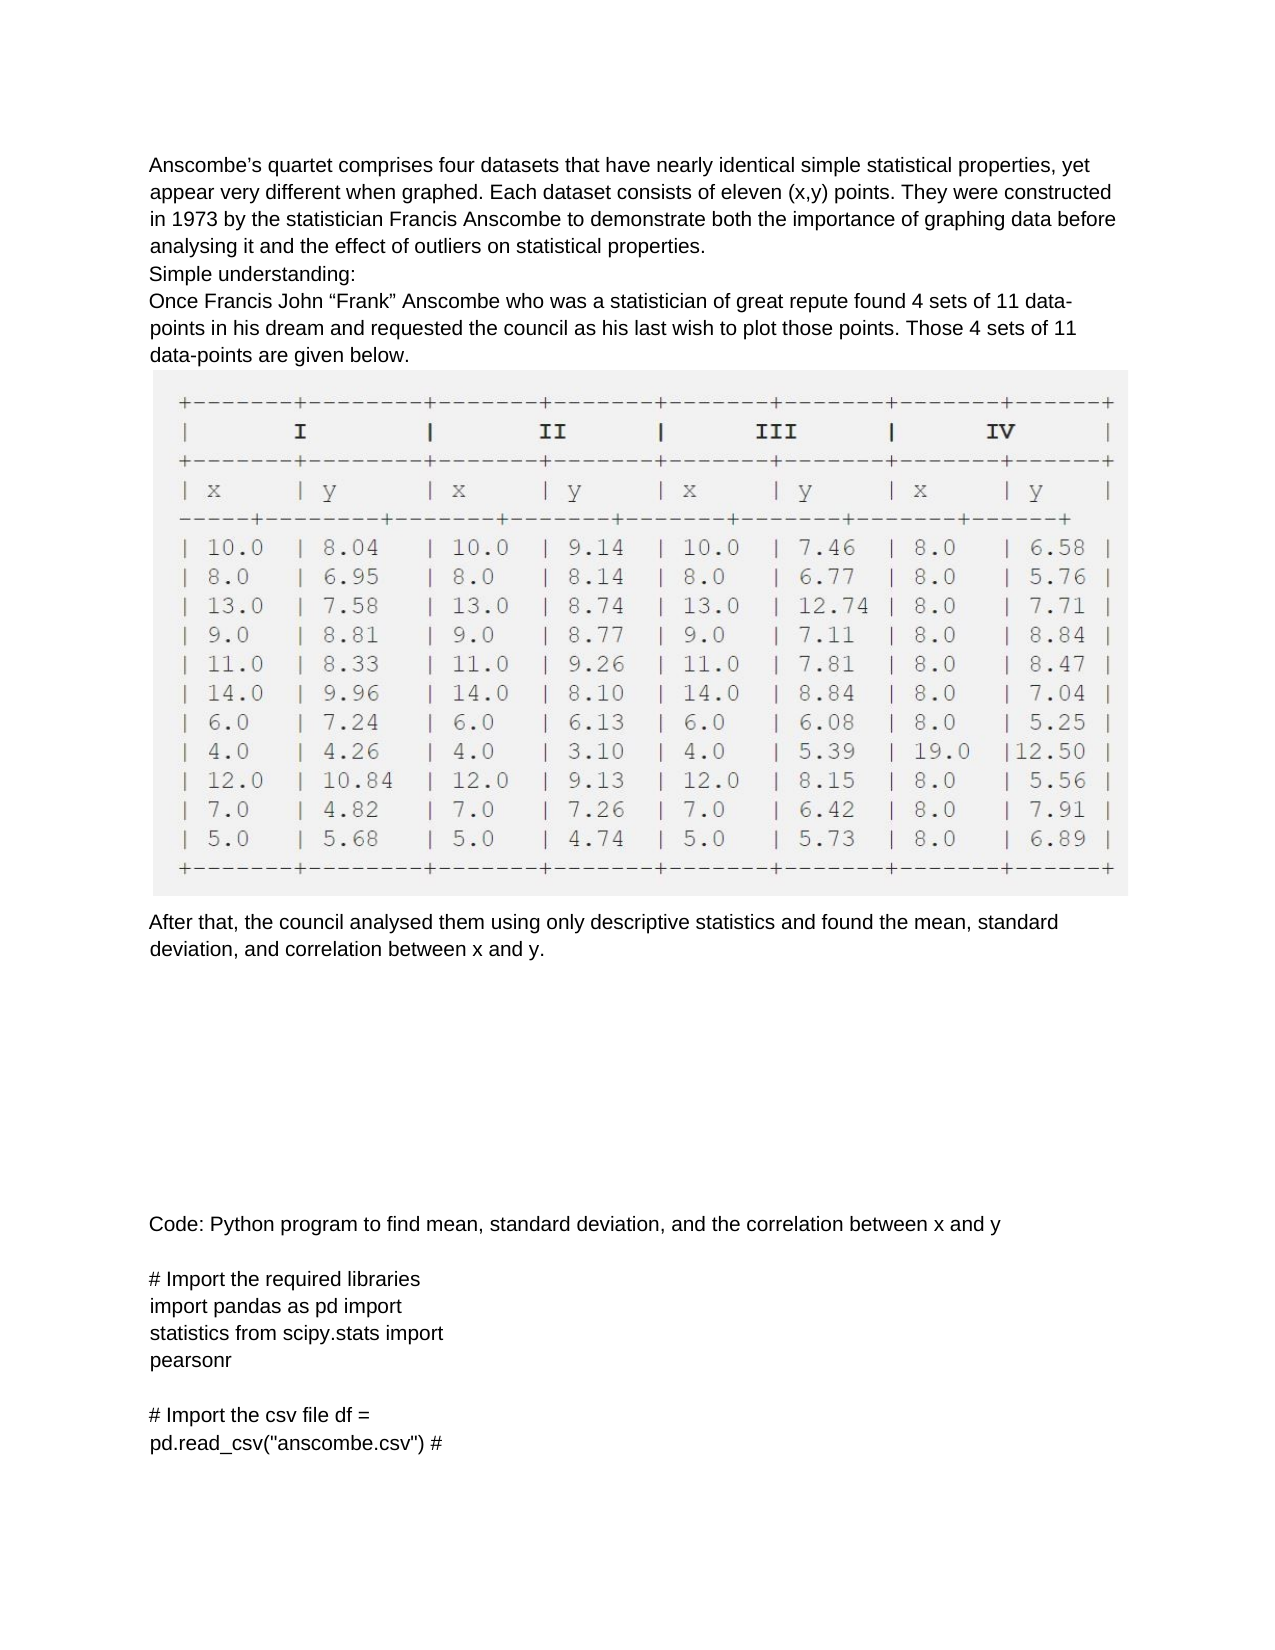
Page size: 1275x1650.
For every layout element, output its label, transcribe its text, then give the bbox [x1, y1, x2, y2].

text After that, the council analysed them using only descriptive statistics and found the mean, standard deviation, and correlation between x and y. [148, 910, 1125, 961]
text # Import the required libraries import pandas as pd import statistics from scipy.stats import pearsonr [148, 1267, 445, 1372]
text Code: Python program to find mean, standard deviation, and the correlation between x and y [148, 1212, 1125, 1236]
text Once Francis John “Frank” Anscombe who was a statistician of great repute found 4 sets of 11 data-points in his dream and requested the council as his last wish to plot those points. Those 4 sets of 11 data-points are given below. [148, 289, 1125, 367]
text # Import the csv file df = pd.read_csv("anscombe.csv") # Convert pandas dataframe into pandas series [148, 1403, 466, 1454]
text Anscombe’s quartet comprises four datasets that have nearly identical simple statistical properties, yet appear very different when graphed. Each dataset consists of eleven (x,y) points. They were constructed in 1973 by the statistician Francis Anscombe to demonstrate both the importance of graphing data before analysing it and the effect of outliers on statistical properties. [148, 153, 1125, 258]
text Simple understanding: [148, 261, 1125, 285]
picture [153, 370, 1129, 896]
